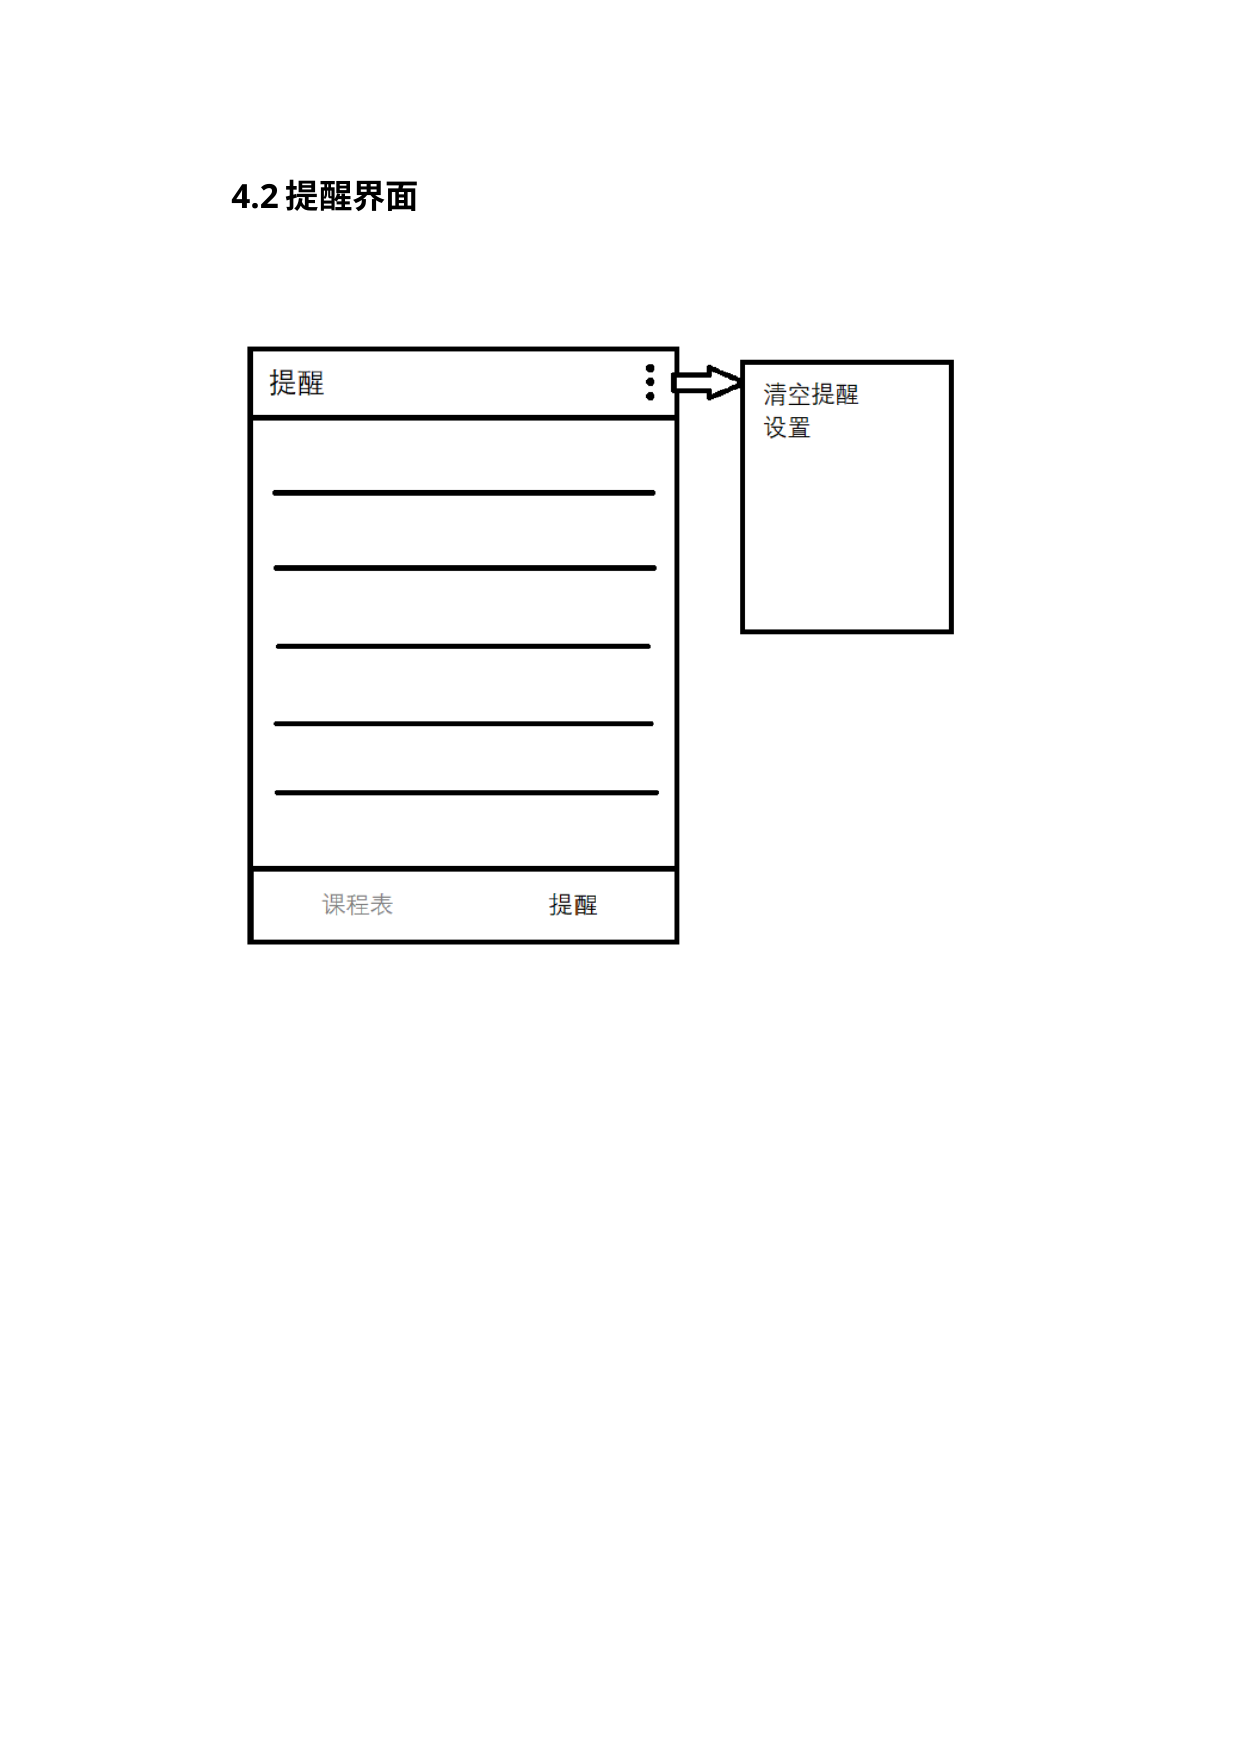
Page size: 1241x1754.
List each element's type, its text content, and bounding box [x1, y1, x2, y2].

subtitle 4.2提醒界面 [187, 162, 1053, 227]
picture [187, 289, 1053, 974]
